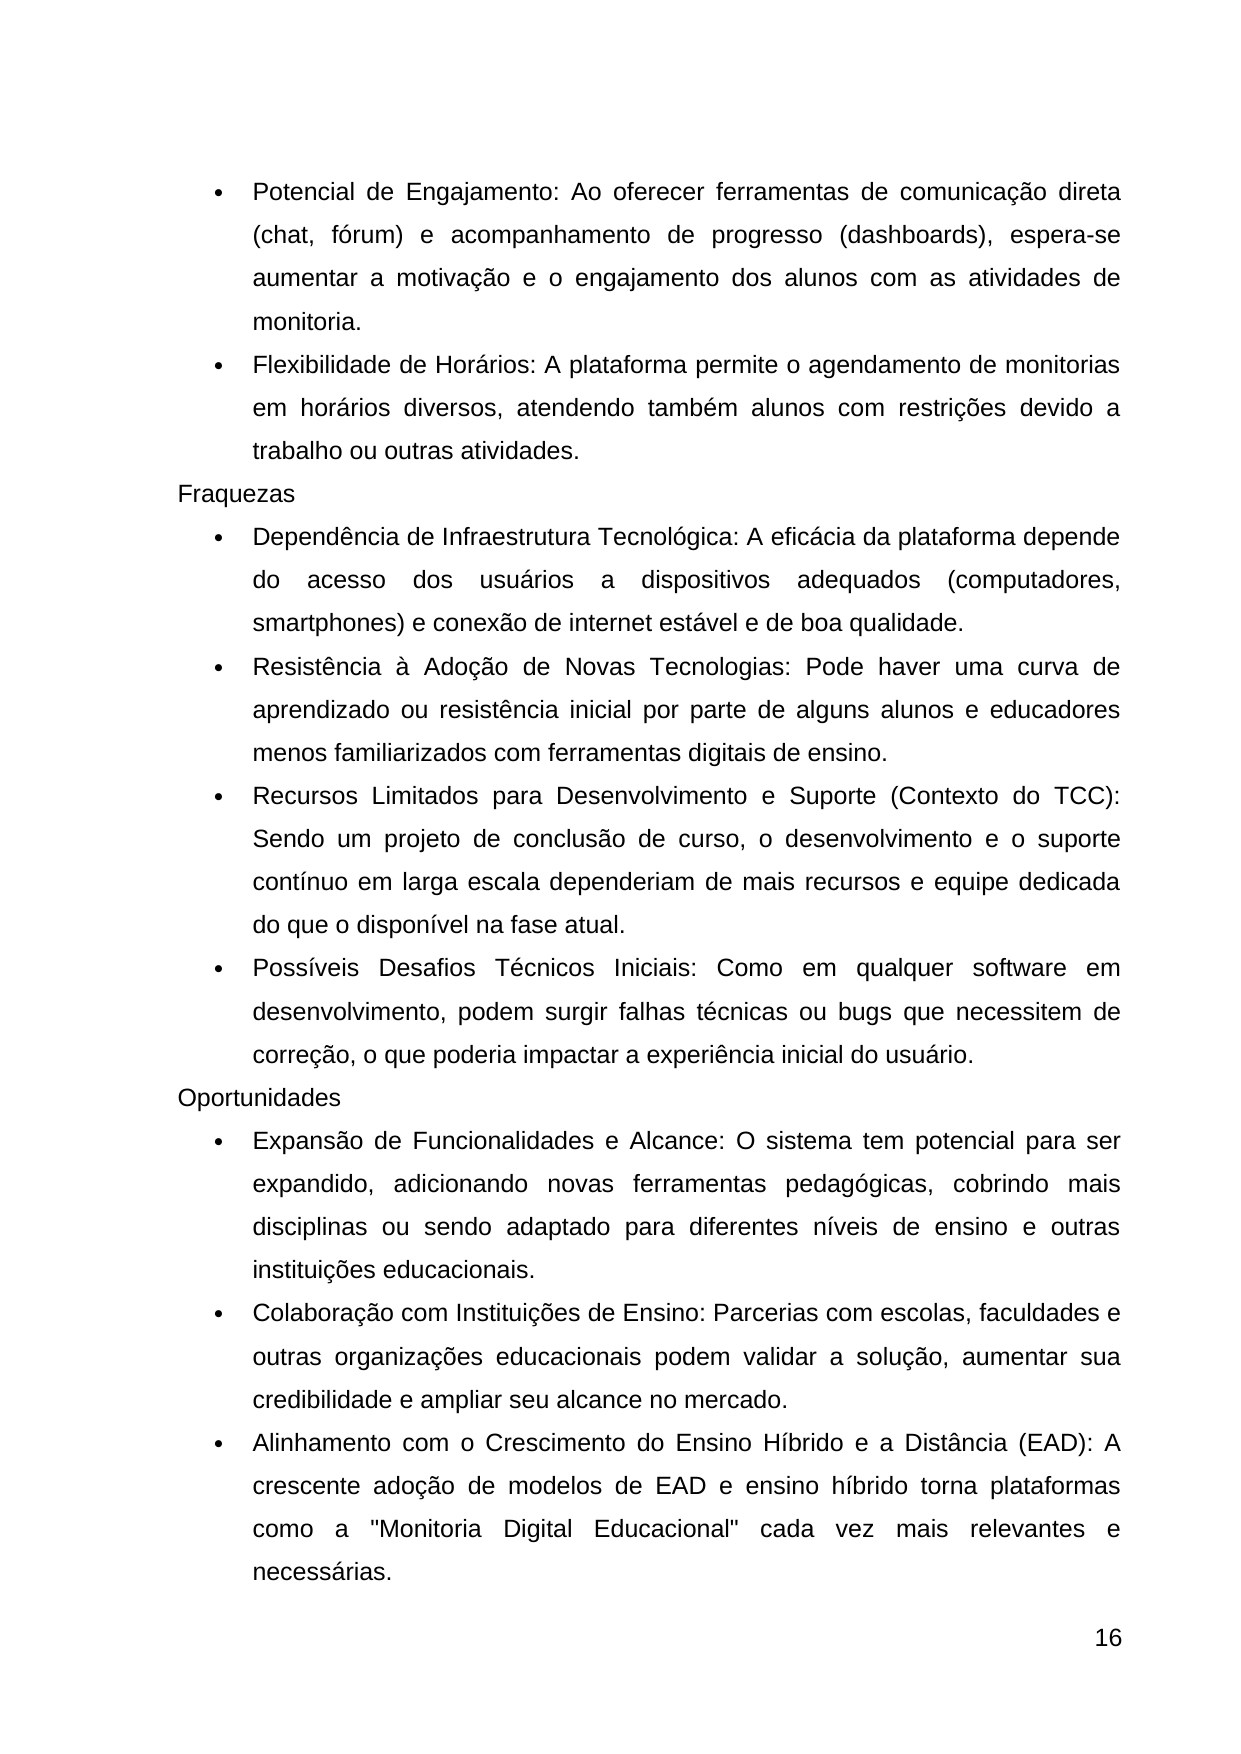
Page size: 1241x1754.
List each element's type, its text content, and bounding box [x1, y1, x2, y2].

list Dependência de Infraestrutura Tecnológica: A eficácia da plataforma depende do acesso dos usuários a dispositivos adequados (computadores, smartphones) e conexão de internet estável e de boa qualidade. [215, 522, 1122, 637]
list Potencial de Engajamento: Ao oferecer ferramentas de comunicação direta (chat, fórum) e acompanhamento de progresso (dashboards), espera-se aumentar a motivação e o engajamento dos alunos com as atividades de monitoria. [215, 177, 1122, 335]
list Resistência à Adoção de Novas Tecnologias: Pode haver uma curva de aprendizado ou resistência inicial por parte de alguns alunos e educadores menos familiarizados com ferramentas digitais de ensino. [215, 652, 1122, 767]
list Expansão de Funcionalidades e Alcance: O sistema tem potencial para ser expandido, adicionando novas ferramentas pedagógicas, cobrindo mais disciplinas ou sendo adaptado para diferentes níveis de ensino e outras instituições educacionais. [215, 1126, 1122, 1284]
text Fraquezas [177, 479, 1122, 508]
list Recursos Limitados para Desenvolvimento e Suporte (Contexto do TCC): Sendo um projeto de conclusão de curso, o desenvolvimento e o suporte contínuo em larga escala dependeriam de mais recursos e equipe dedicada do que o disponível na fase atual. [215, 781, 1122, 939]
list Colaboração com Instituições de Ensino: Parcerias com escolas, faculdades e outras organizações educacionais podem validar a solução, aumentar sua credibilidade e ampliar seu alcance no mercado. [215, 1298, 1122, 1413]
list Alinhamento com o Crescimento do Ensino Híbrido e a Distância (EAD): A crescente adoção de modelos de EAD e ensino híbrido torna plataformas como a "Monitoria Digital Educacional" cada vez mais relevantes e necessárias. [215, 1428, 1122, 1586]
list Possíveis Desafios Técnicos Iniciais: Como em qualquer software em desenvolvimento, podem surgir falhas técnicas ou bugs que necessitem de correção, o que poderia impactar a experiência inicial do usuário. [215, 953, 1122, 1068]
list Flexibilidade de Horários: A plataforma permite o agendamento de monitorias em horários diversos, atendendo também alunos com restrições devido a trabalho ou outras atividades. [215, 350, 1122, 465]
text Oportunidades [177, 1083, 1122, 1112]
